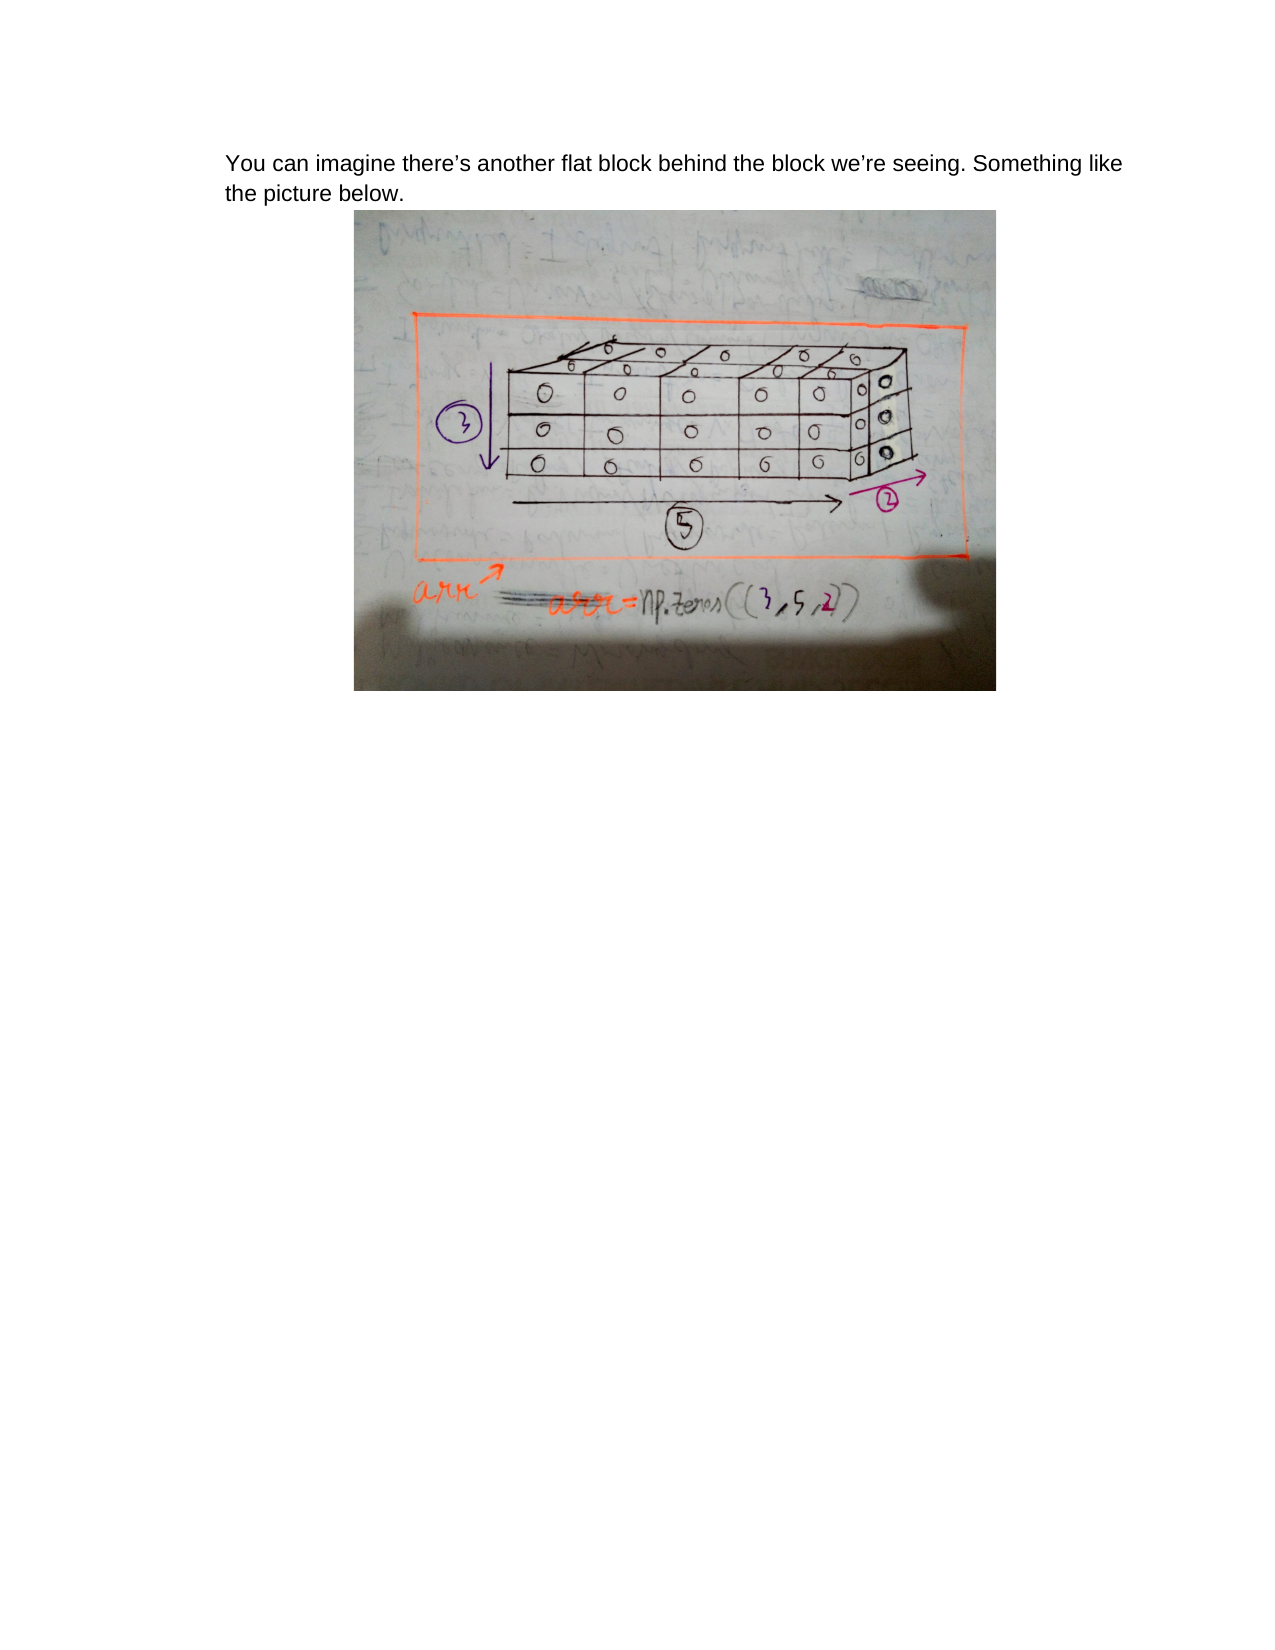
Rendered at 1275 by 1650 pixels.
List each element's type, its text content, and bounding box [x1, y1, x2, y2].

picture [353, 210, 997, 691]
text You can imagine there’s another flat block behind the block we’re seeing. Something like the picture below. [225, 150, 1125, 207]
